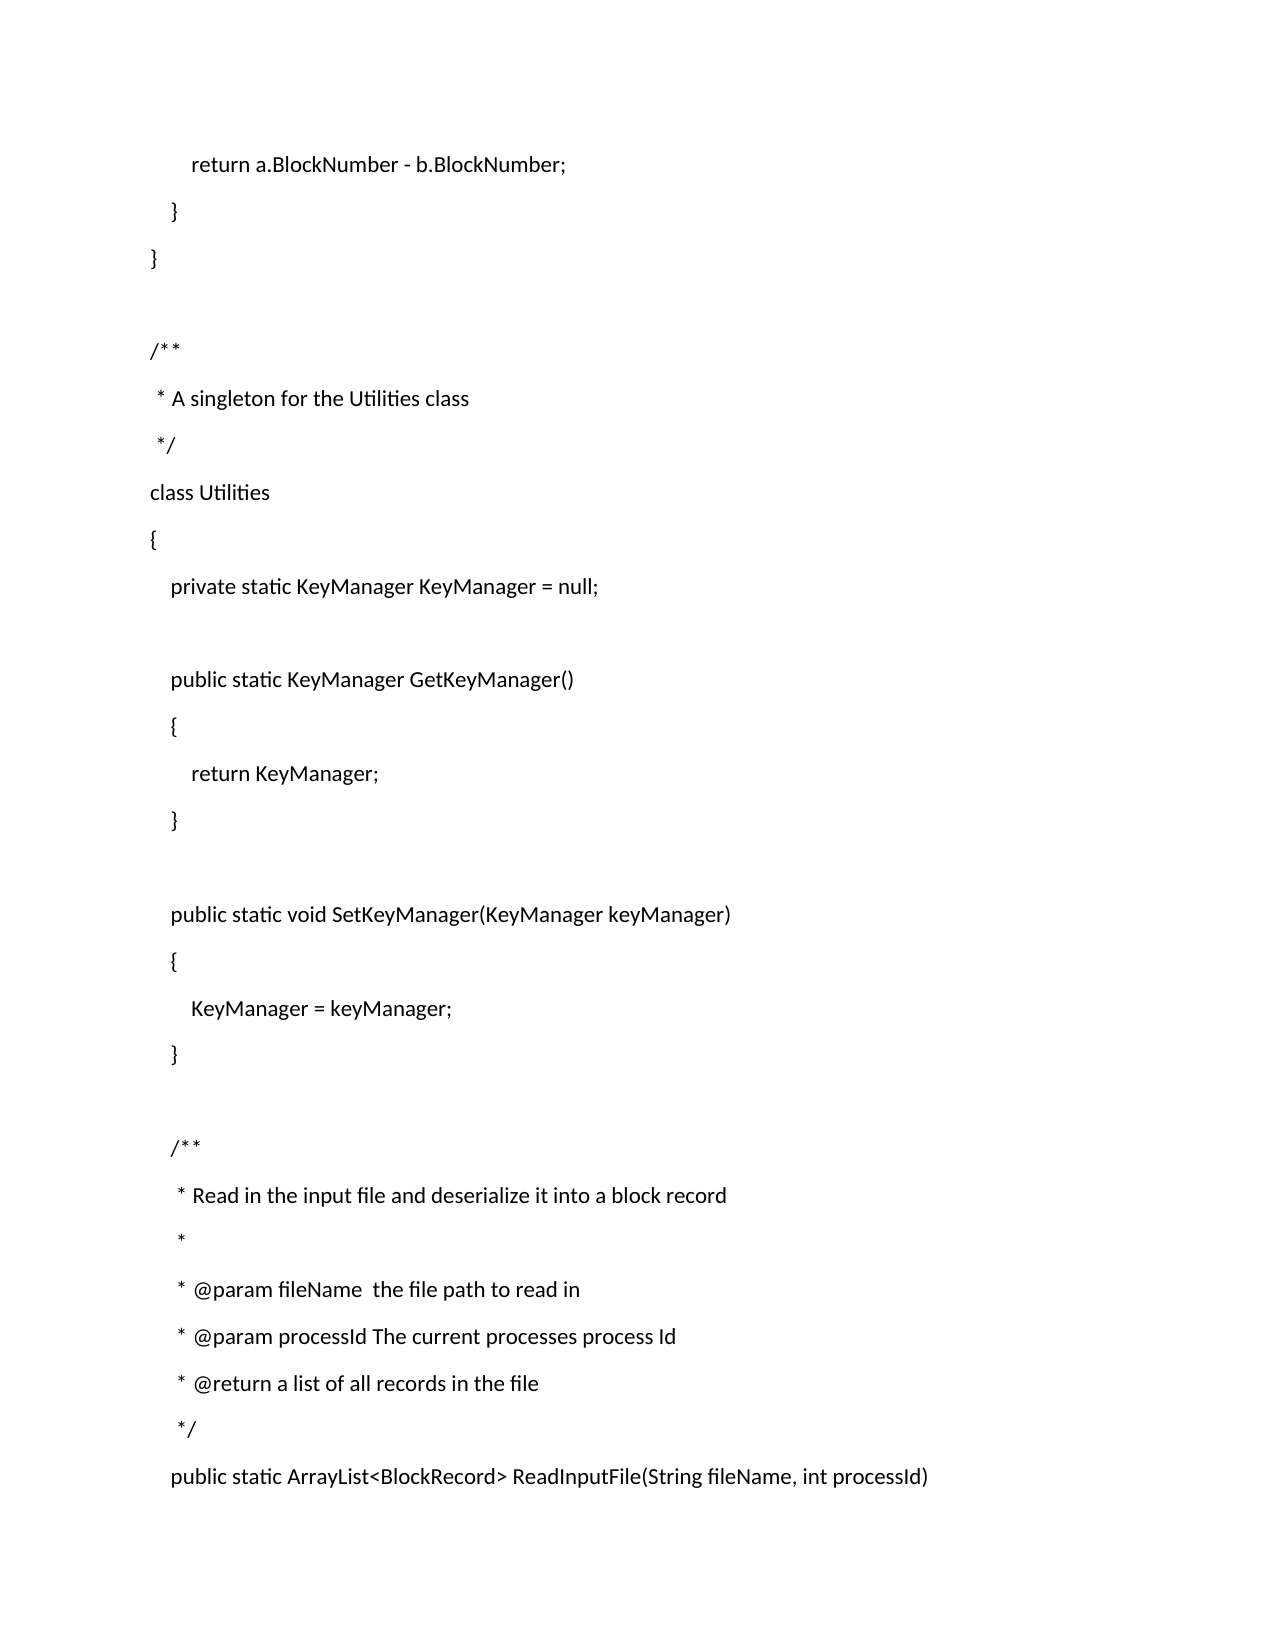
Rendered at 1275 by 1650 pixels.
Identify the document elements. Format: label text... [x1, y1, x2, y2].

text */ [150, 1416, 1125, 1444]
text * Read in the input file and deserialize it into a block record [150, 1181, 1125, 1209]
text { [150, 525, 1125, 553]
text { [150, 947, 1125, 975]
text } [150, 1041, 1125, 1069]
text } [150, 244, 1125, 272]
text /** [150, 337, 1125, 366]
text private static KeyManager KeyManager = null; [150, 572, 1125, 600]
text } [150, 197, 1125, 225]
text * @return a list of all records in the file [150, 1369, 1125, 1397]
text public static ArrayList<BlockRecord> ReadInputFile(String fileName, int processId) [150, 1462, 1125, 1491]
text * [150, 1228, 1125, 1256]
text /** [150, 1134, 1125, 1162]
text return a.BlockNumber - b.BlockNumber; [150, 150, 1125, 178]
text KeyManager = keyManager; [150, 994, 1125, 1022]
text { [150, 712, 1125, 741]
text } [150, 806, 1125, 834]
text * @param fileName the file path to read in [150, 1275, 1125, 1303]
text return KeyManager; [150, 759, 1125, 787]
text class Utilities [150, 478, 1125, 506]
text */ [150, 431, 1125, 459]
text public static KeyManager GetKeyManager() [150, 666, 1125, 694]
text * A singleton for the Utilities class [150, 384, 1125, 412]
text * @param processId The current processes process Id [150, 1322, 1125, 1350]
text public static void SetKeyManager(KeyManager keyManager) [150, 900, 1125, 928]
